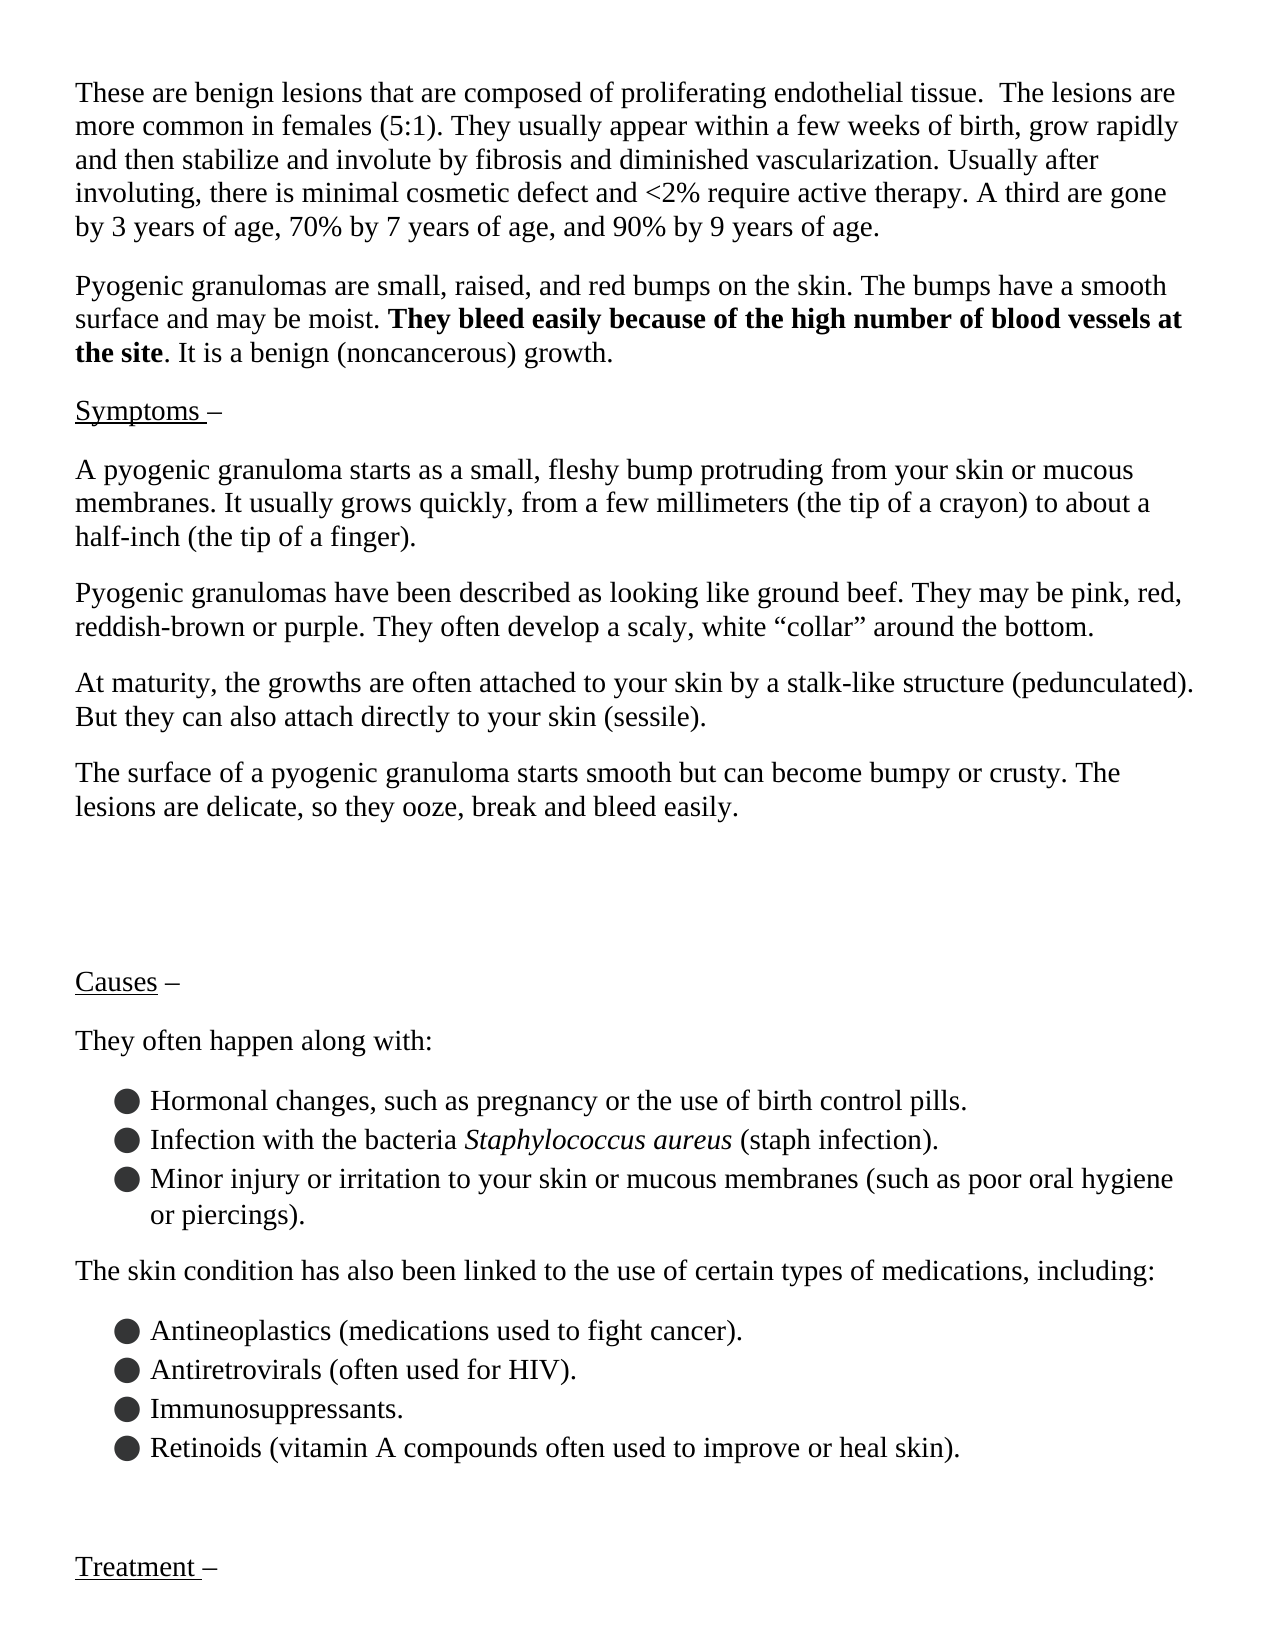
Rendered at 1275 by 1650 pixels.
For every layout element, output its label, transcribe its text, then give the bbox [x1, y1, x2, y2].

text At maturity, the growths are often attached to your skin by a stalk-like structure (pedunculated). But they can also attach directly to your skin (sessile). [75, 665, 1200, 732]
list Infection with the bacteria Staphylococcus aureus (staph infection). [112, 1119, 1200, 1158]
list Minor injury or irritation to your skin or mucous membranes (such as poor oral hygiene or piercings). [112, 1158, 1200, 1230]
text These are benign lesions that are composed of proliferating endothelial tissue. The lesions are more common in females (5:1). They usually appear within a few weeks of birth, grow rapidly and then stabilize and involute by fibrosis and diminished vascularization. Usually after involuting, there is minimal cosmetic defect and <2% require active therapy. A third are gone by 3 years of age, 70% by 7 years of age, and 90% by 9 years of age. [75, 75, 1200, 243]
text They often happen along with: [75, 1023, 1200, 1057]
text Pyogenic granulomas have been described as looking like ground beef. They may be pink, red, reddish-brown or purple. They often develop a scaly, white “collar” around the bottom. [75, 575, 1200, 642]
text Pyogenic granulomas are small, raised, and red bumps on the skin. The bumps have a smooth surface and may be moist. They bleed easily because of the high number of blood vessels at the site. It is a benign (noncancerous) growth. [75, 268, 1200, 368]
list Immunosuppressants. [112, 1388, 1200, 1427]
list Antineoplastics (medications used to fight cancer). [112, 1310, 1200, 1349]
list Hormonal changes, such as pregnancy or the use of birth control pills. [112, 1079, 1200, 1119]
list Antiretrovirals (often used for HIV). [112, 1349, 1200, 1388]
text Symptoms – [75, 393, 1200, 427]
list Retinoids (vitamin A compounds often used to improve or heal skin). [112, 1427, 1200, 1466]
text Treatment – [75, 1549, 1200, 1583]
text Causes – [75, 964, 1200, 998]
text The surface of a pyogenic granuloma starts smooth but can become bumpy or crusty. The lesions are delicate, so they ooze, break and bleed easily. [75, 755, 1200, 822]
text The skin condition has also been linked to the use of certain types of medications, including: [75, 1253, 1200, 1287]
text A pyogenic granuloma starts as a small, fleshy bump protruding from your skin or mucous membranes. It usually grows quickly, from a few millimeters (the tip of a crayon) to about a half-inch (the tip of a finger). [75, 452, 1200, 552]
